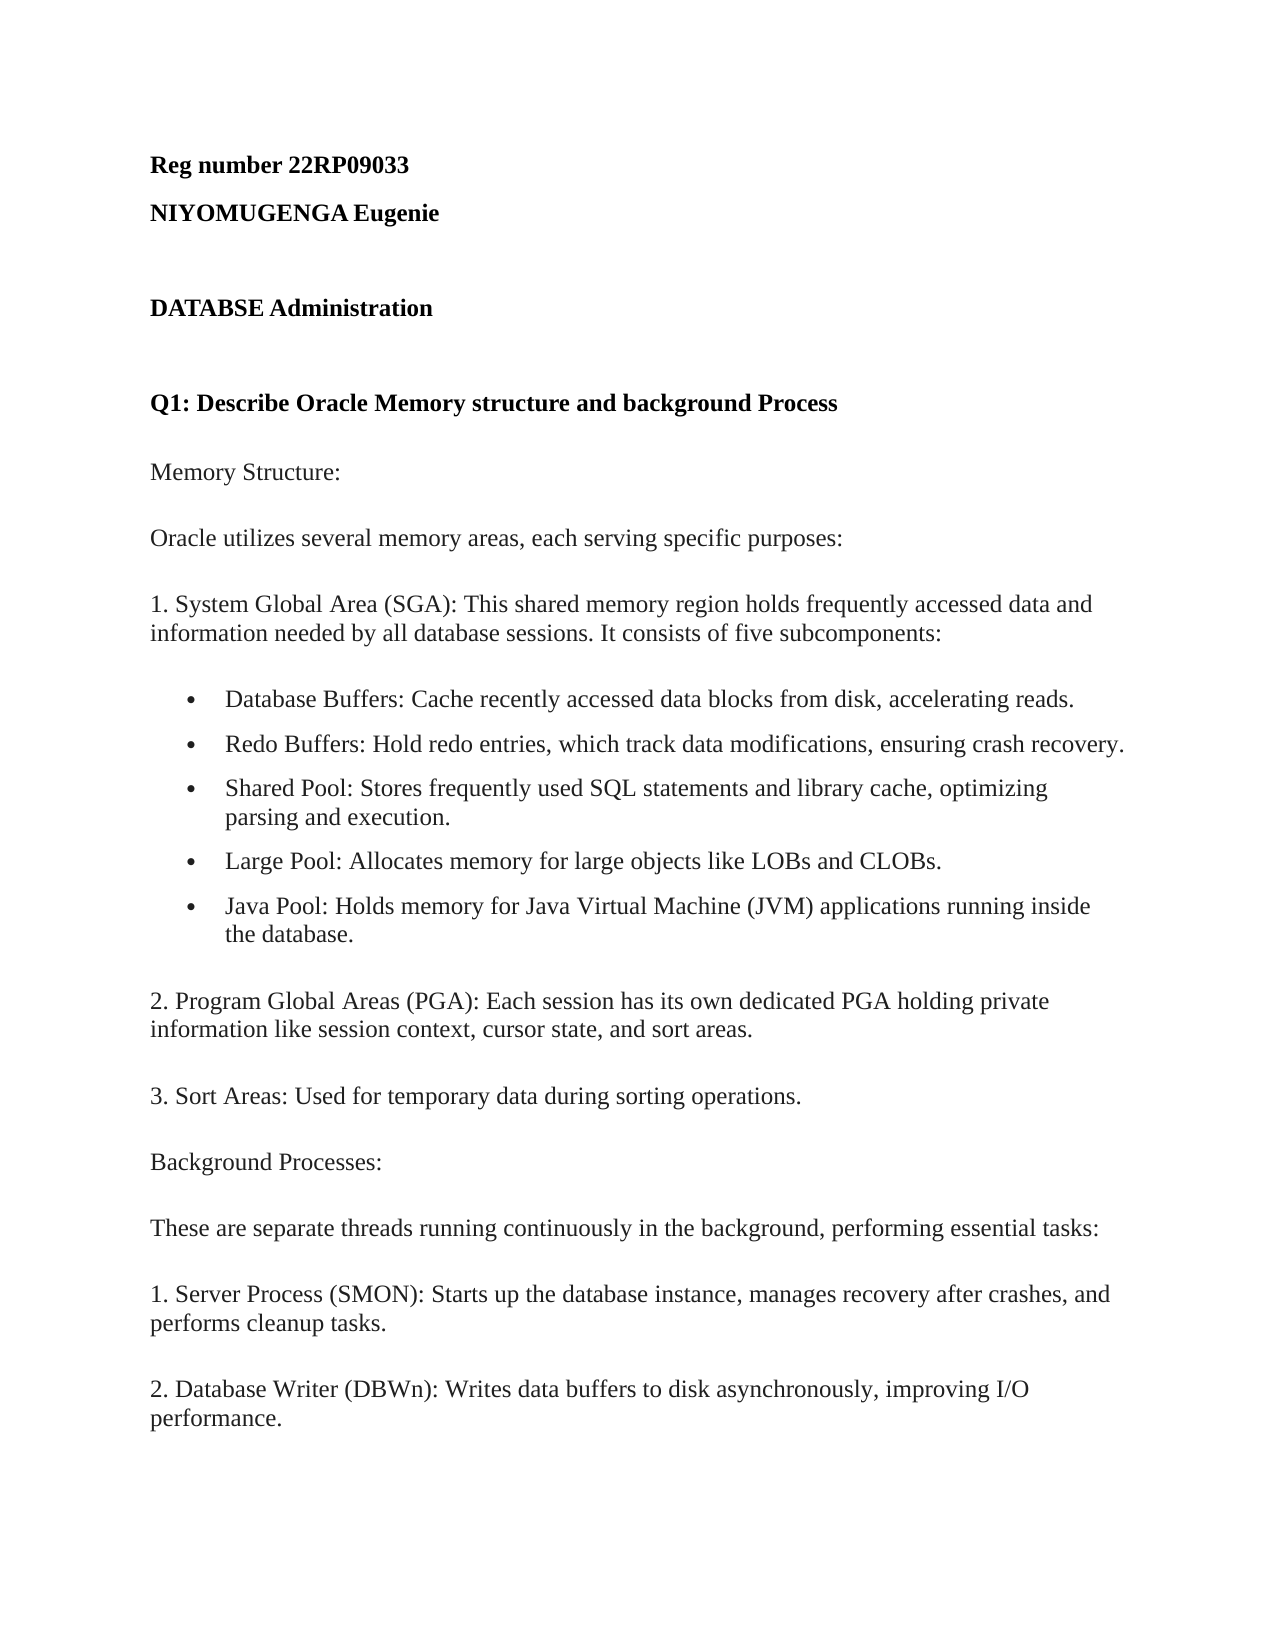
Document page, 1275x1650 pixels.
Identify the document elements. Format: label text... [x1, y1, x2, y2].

text 2. Database Writer (DBWn): Writes data buffers to disk asynchronously, improving I/O performance. [150, 1374, 1125, 1432]
text 3. Sort Areas: Used for temporary data during sorting operations. [150, 1081, 1125, 1109]
list Large Pool: Allocates memory for large objects like LOBs and CLOBs. [187, 846, 1125, 875]
text 1. Server Process (SMON): Starts up the database instance, manages recovery after crashes, and performs cleanup tasks. [150, 1279, 1125, 1337]
list Redo Buffers: Hold redo entries, which track data modifications, ensuring crash recovery. [187, 729, 1125, 758]
text NIYOMUGENGA Eugenie [150, 198, 1125, 226]
list Shared Pool: Stores frequently used SQL statements and library cache, optimizing parsing and execution. [187, 773, 1125, 831]
text Q1: Describe Oracle Memory structure and background Process [150, 388, 1125, 417]
text Memory Structure: [150, 457, 1125, 486]
text 1. System Global Area (SGA): This shared memory region holds frequently accessed data and information needed by all database sessions. It consists of five subcomponents: [150, 589, 1125, 647]
text DATABSE Administration [150, 293, 1125, 322]
list Java Pool: Holds memory for Java Virtual Machine (JVM) applications running inside the database. [187, 891, 1125, 948]
text Reg number 22RP09033 [150, 150, 1125, 179]
list Database Buffers: Cache recently accessed data blocks from disk, accelerating reads. [187, 684, 1125, 713]
text Oracle utilizes several memory areas, each serving specific purposes: [150, 523, 1125, 552]
text 2. Program Global Areas (PGA): Each session has its own dedicated PGA holding private information like session context, cursor state, and sort areas. [150, 986, 1125, 1043]
text Background Processes: [150, 1147, 1125, 1176]
text These are separate threads running continuously in the background, performing essential tasks: [150, 1213, 1125, 1242]
